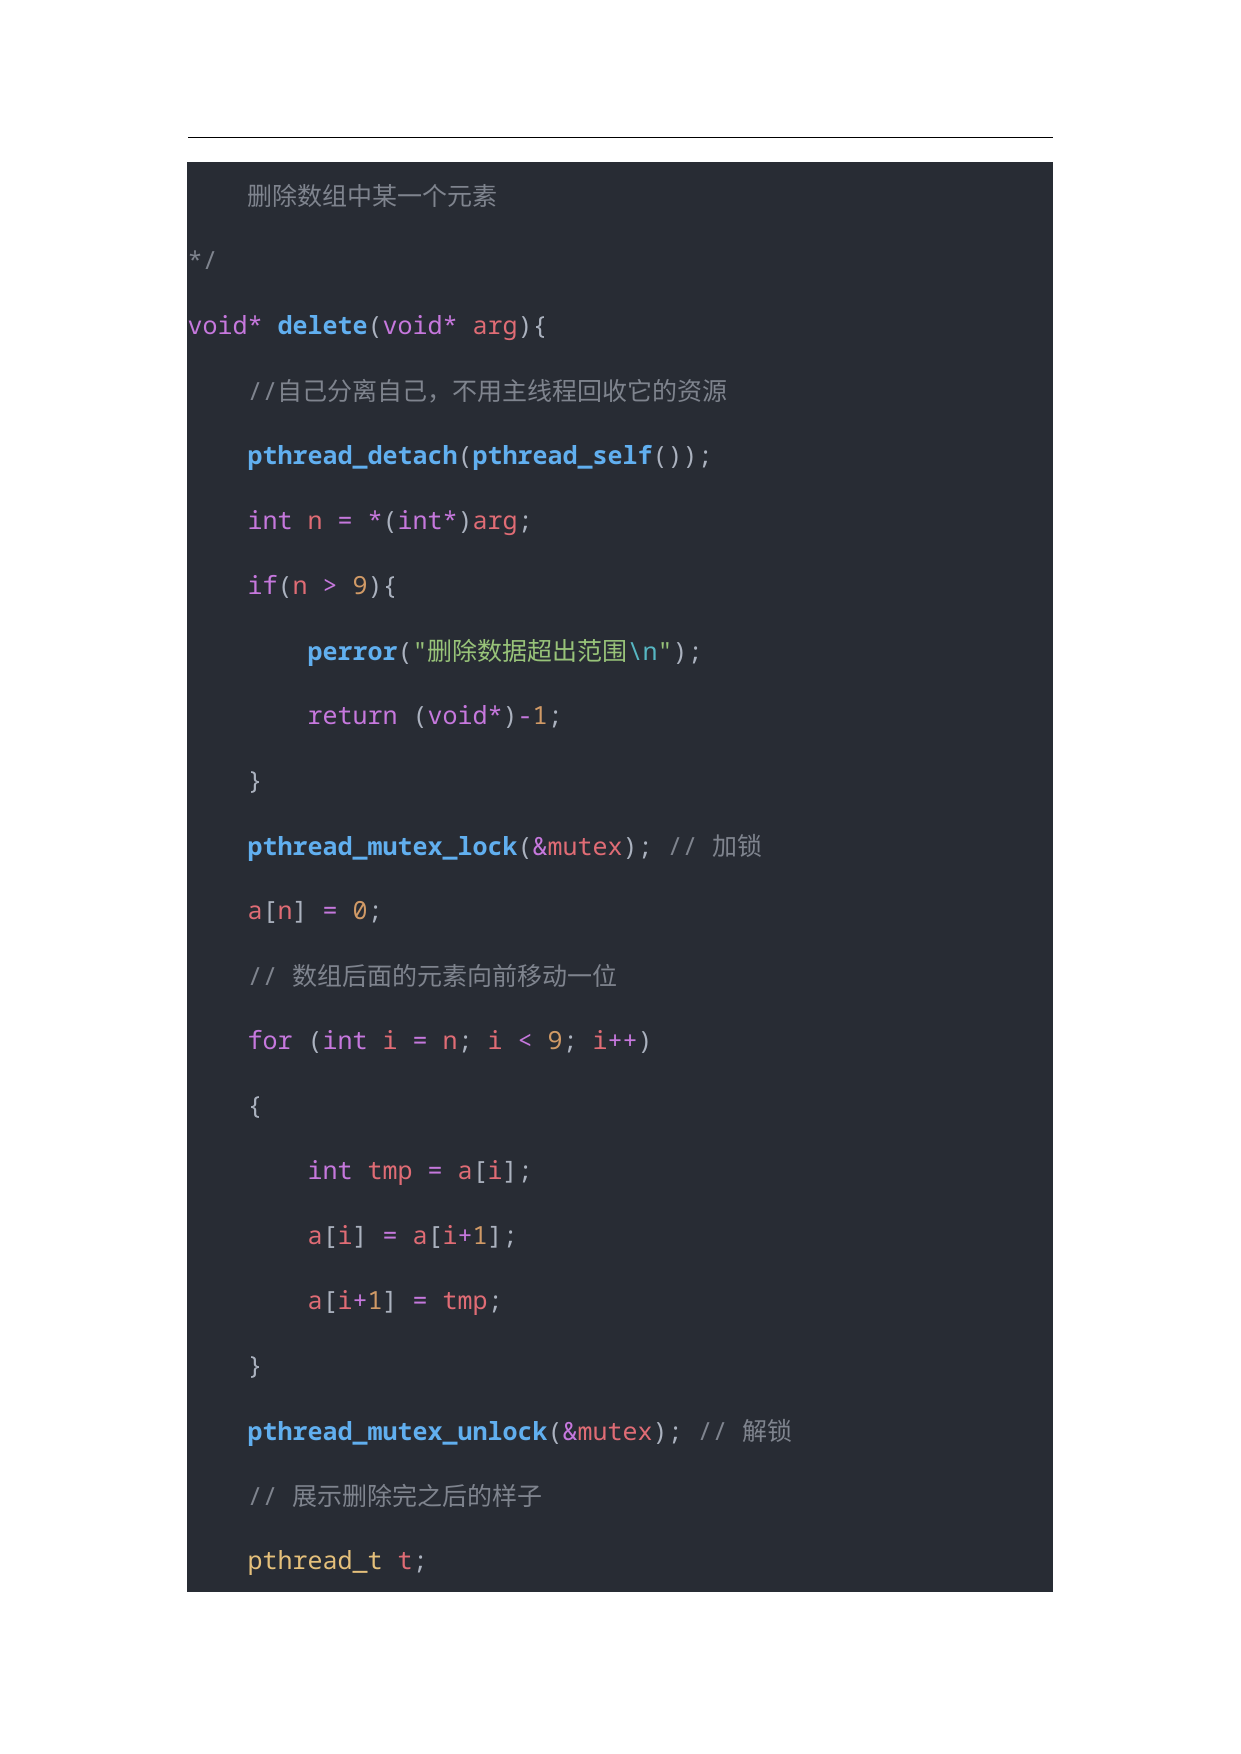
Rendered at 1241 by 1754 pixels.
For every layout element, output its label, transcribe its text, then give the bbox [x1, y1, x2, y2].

text */ [187, 227, 1053, 292]
text } [187, 1332, 1053, 1397]
text perror("删除数据超出范围\n"); [187, 617, 1053, 682]
text 删除数组中某一个元素 [187, 162, 1053, 227]
text return (void*)-1; [187, 682, 1053, 747]
text pthread_t t; [187, 1527, 1053, 1592]
text if(n > 9){ [187, 552, 1053, 617]
text for (int i = n; i < 9; i++) [187, 1007, 1053, 1072]
text int n = *(int*)arg; [187, 487, 1053, 552]
text void* delete(void* arg){ [187, 292, 1053, 357]
text // 展示删除完之后的样子 [187, 1462, 1053, 1527]
text pthread_mutex_unlock(&mutex); // 解锁 [187, 1397, 1053, 1462]
text a[i] = a[i+1]; [187, 1202, 1053, 1267]
text } [187, 747, 1053, 812]
text { [187, 1072, 1053, 1137]
text int tmp = a[i]; [187, 1137, 1053, 1202]
text a[n] = 0; [187, 877, 1053, 942]
text a[i+1] = tmp; [187, 1267, 1053, 1332]
text //自己分离自己，不用主线程回收它的资源 [187, 357, 1053, 422]
text pthread_detach(pthread_self()); [187, 422, 1053, 487]
text pthread_mutex_lock(&mutex); // 加锁 [187, 812, 1053, 877]
text // 数组后面的元素向前移动一位 [187, 942, 1053, 1007]
